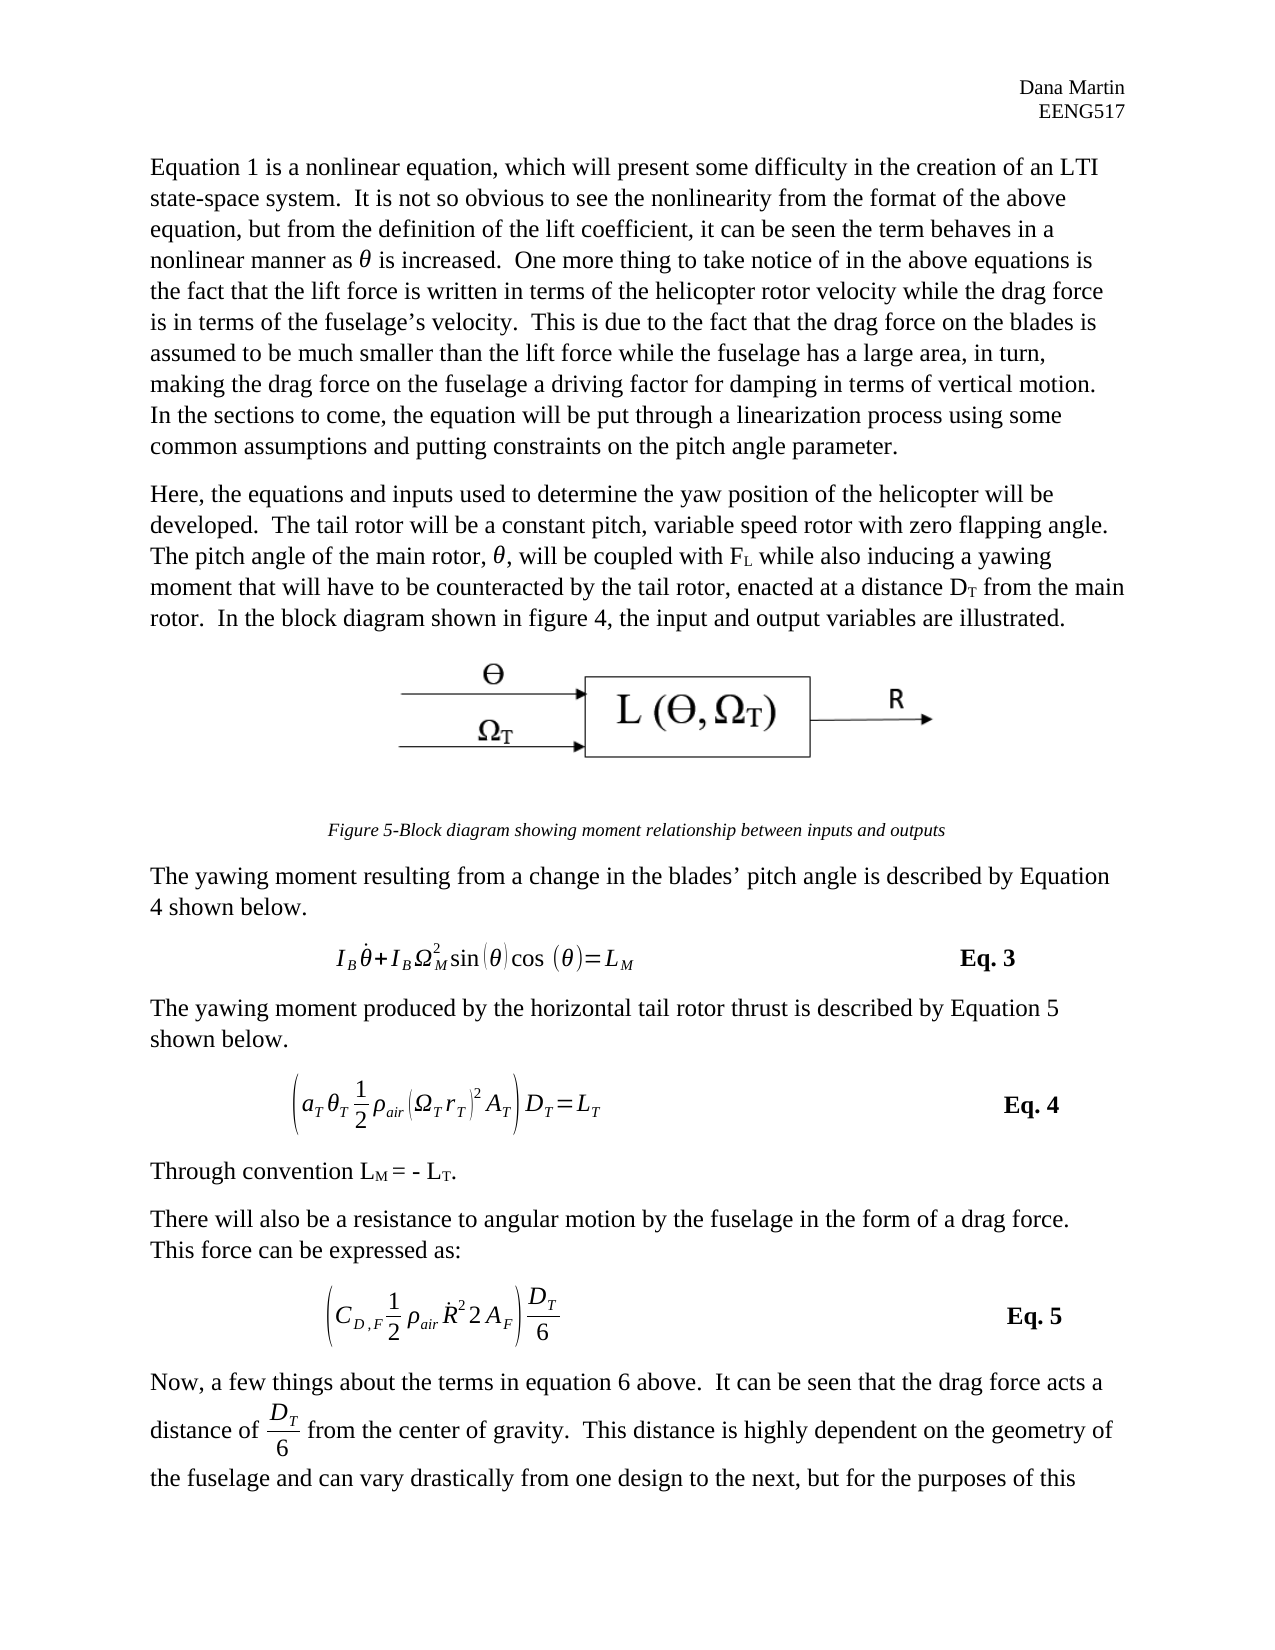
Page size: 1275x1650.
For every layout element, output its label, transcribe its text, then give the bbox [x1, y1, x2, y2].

text Through convention LM = - LT. [150, 1156, 1125, 1185]
text There will also be a resistance to angular motion by the fuselage in the form of a drag force. This force can be expressed as: [150, 1204, 1125, 1264]
text Here, the equations and inputs used to determine the yaw position of the helicopter will be developed. The tail rotor will be a constant pitch, variable speed rotor with zero flapping angle. The pitch angle of the main rotor, , will be coupled with FL while also inducing a yawing moment that will have to be counteracted by the tail rotor, enacted at a distance DT from the main rotor. In the block diagram shown in figure 4, the input and output variables are illustrated. [150, 479, 1125, 632]
text Eq. 4 [150, 1072, 1125, 1137]
text Figure 5-Block diagram showing moment relationship between inputs and outputs [150, 818, 1125, 840]
text Equation 1 is a nonlinear equation, which will present some difficulty in the creation of an LTI state-space system. It is not so obvious to see the nonlinearity from the format of the above equation, but from the definition of the lift coefficient, it can be seen the term behaves in a nonlinear manner as is increased. One more thing to take notice of in the above equations is the fact that the lift force is written in terms of the helicopter rotor velocity while the drag force is in terms of the fuselage’s velocity. This is due to the fact that the drag force on the blades is assumed to be much smaller than the lift force while the fuselage has a large area, in turn, making the drag force on the fuselage a driving factor for damping in terms of vertical motion. In the sections to come, the equation will be put through a linearization process using some common assumptions and putting constraints on the pitch angle parameter. [150, 152, 1125, 460]
text Eq. 3 [150, 940, 1125, 974]
text Eq. 5 [150, 1283, 1125, 1348]
picture [370, 650, 980, 800]
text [150, 1367, 1125, 1492]
text The yawing moment produced by the horizontal tail rotor thrust is described by Equation 5 shown below. [150, 993, 1125, 1053]
text The yawing moment resulting from a change in the blades’ pitch angle is described by Equation 4 shown below. [150, 861, 1125, 921]
